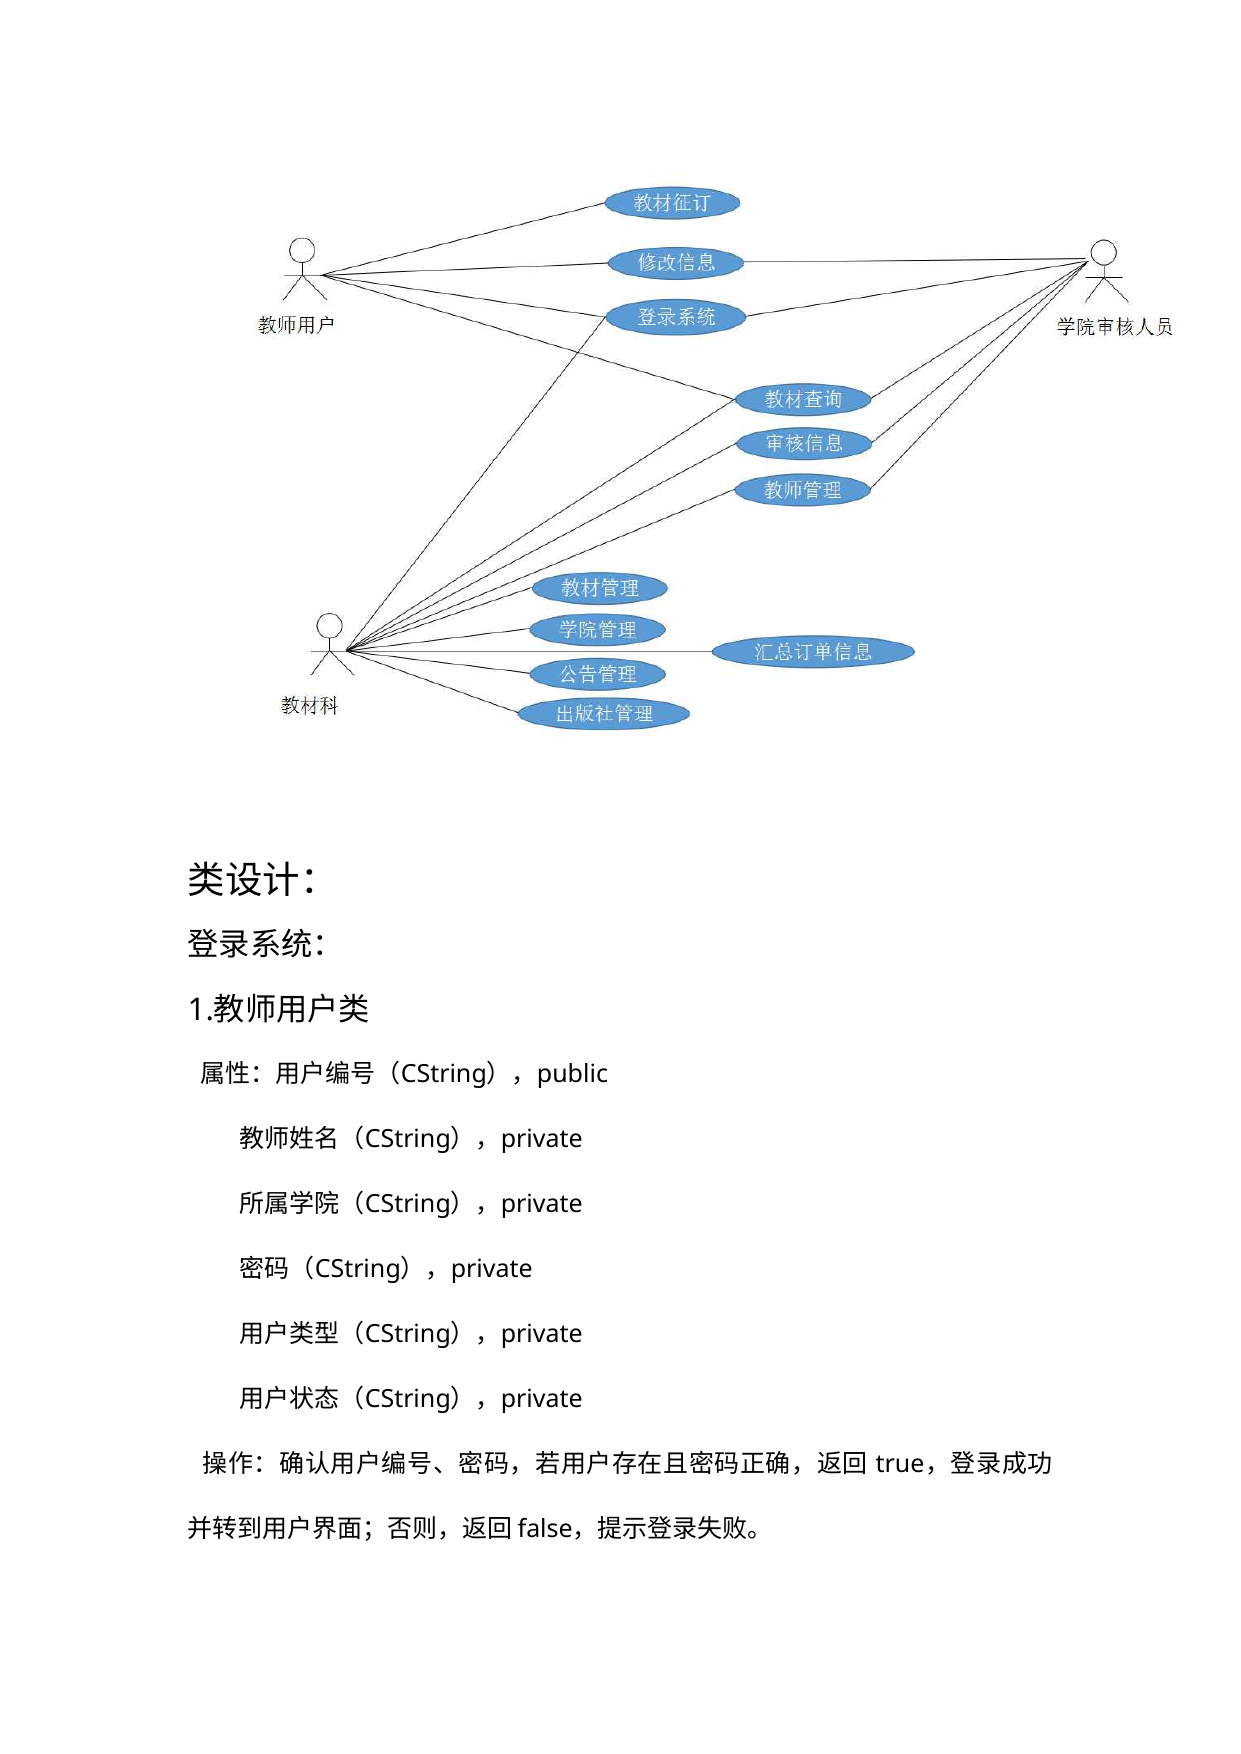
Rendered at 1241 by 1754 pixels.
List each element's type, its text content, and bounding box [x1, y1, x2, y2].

picture [187, 162, 1237, 752]
list 教师用户类 [187, 974, 1053, 1039]
text 属性：用户编号（CString），public [187, 1039, 1053, 1104]
text 用户状态（CString），private [187, 1364, 1053, 1429]
text 操作：确认用户编号、密码，若用户存在且密码正确，返回true，登录成功并转到用户界面；否则，返回false，提示登录失败。 [187, 1429, 1053, 1559]
text 登录系统： [187, 909, 1053, 974]
text 类设计： [187, 844, 1053, 909]
text 密码（CString），private [187, 1234, 1053, 1299]
text 所属学院（CString），private [187, 1169, 1053, 1234]
text 教师姓名（CString），private [187, 1104, 1053, 1169]
text 用户类型（CString），private [187, 1299, 1053, 1364]
